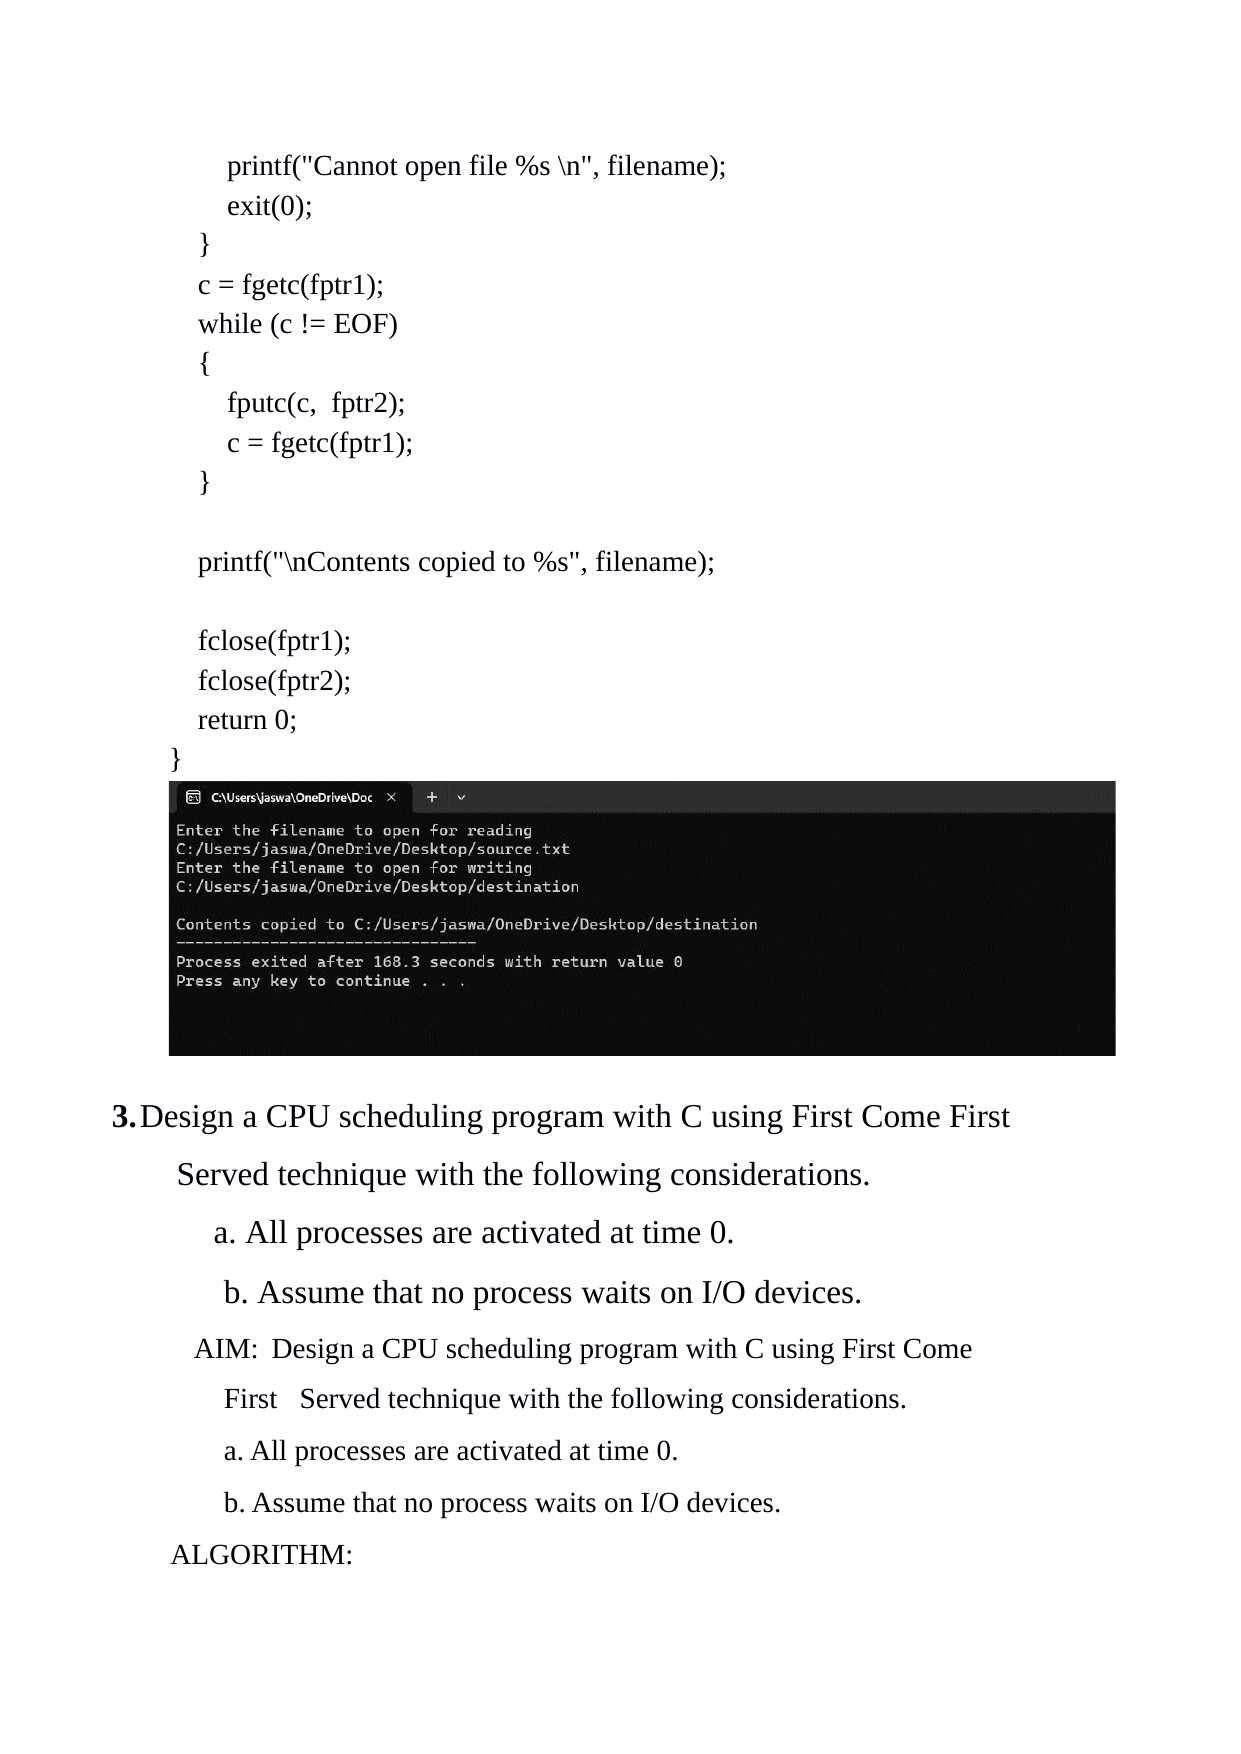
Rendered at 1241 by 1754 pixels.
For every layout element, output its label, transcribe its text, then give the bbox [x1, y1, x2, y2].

text printf("\nContents copied to %s", filename); [198, 544, 1176, 577]
list All processes are activated at time 0. [224, 1433, 1176, 1467]
text AIM: Design a CPU scheduling program with C using First Come First Served technique with the following considerations. [194, 1331, 978, 1415]
text c = fgetc(fptr1); while (c != EOF) [198, 267, 414, 340]
text } [169, 742, 1176, 775]
list All processes are activated at time 0. [213, 1213, 1176, 1251]
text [227, 148, 728, 221]
subtitle Assume that no process waits on I/O devices. [224, 1272, 1176, 1310]
subtitle Design a CPU scheduling program with C using First Come First Served technique with the following considerations. [112, 1096, 1036, 1192]
text { [198, 346, 1176, 379]
text } [198, 464, 1176, 498]
subtitle ALGORITHM: [170, 1537, 1176, 1571]
picture [168, 781, 1116, 1056]
list Assume that no process waits on I/O devices. [224, 1485, 1176, 1519]
text } [198, 227, 1176, 261]
text fputc(c, fptr2); c = fgetc(fptr1); [227, 385, 414, 458]
text fclose(fptr1); fclose(fptr2); return 0; [198, 623, 352, 736]
